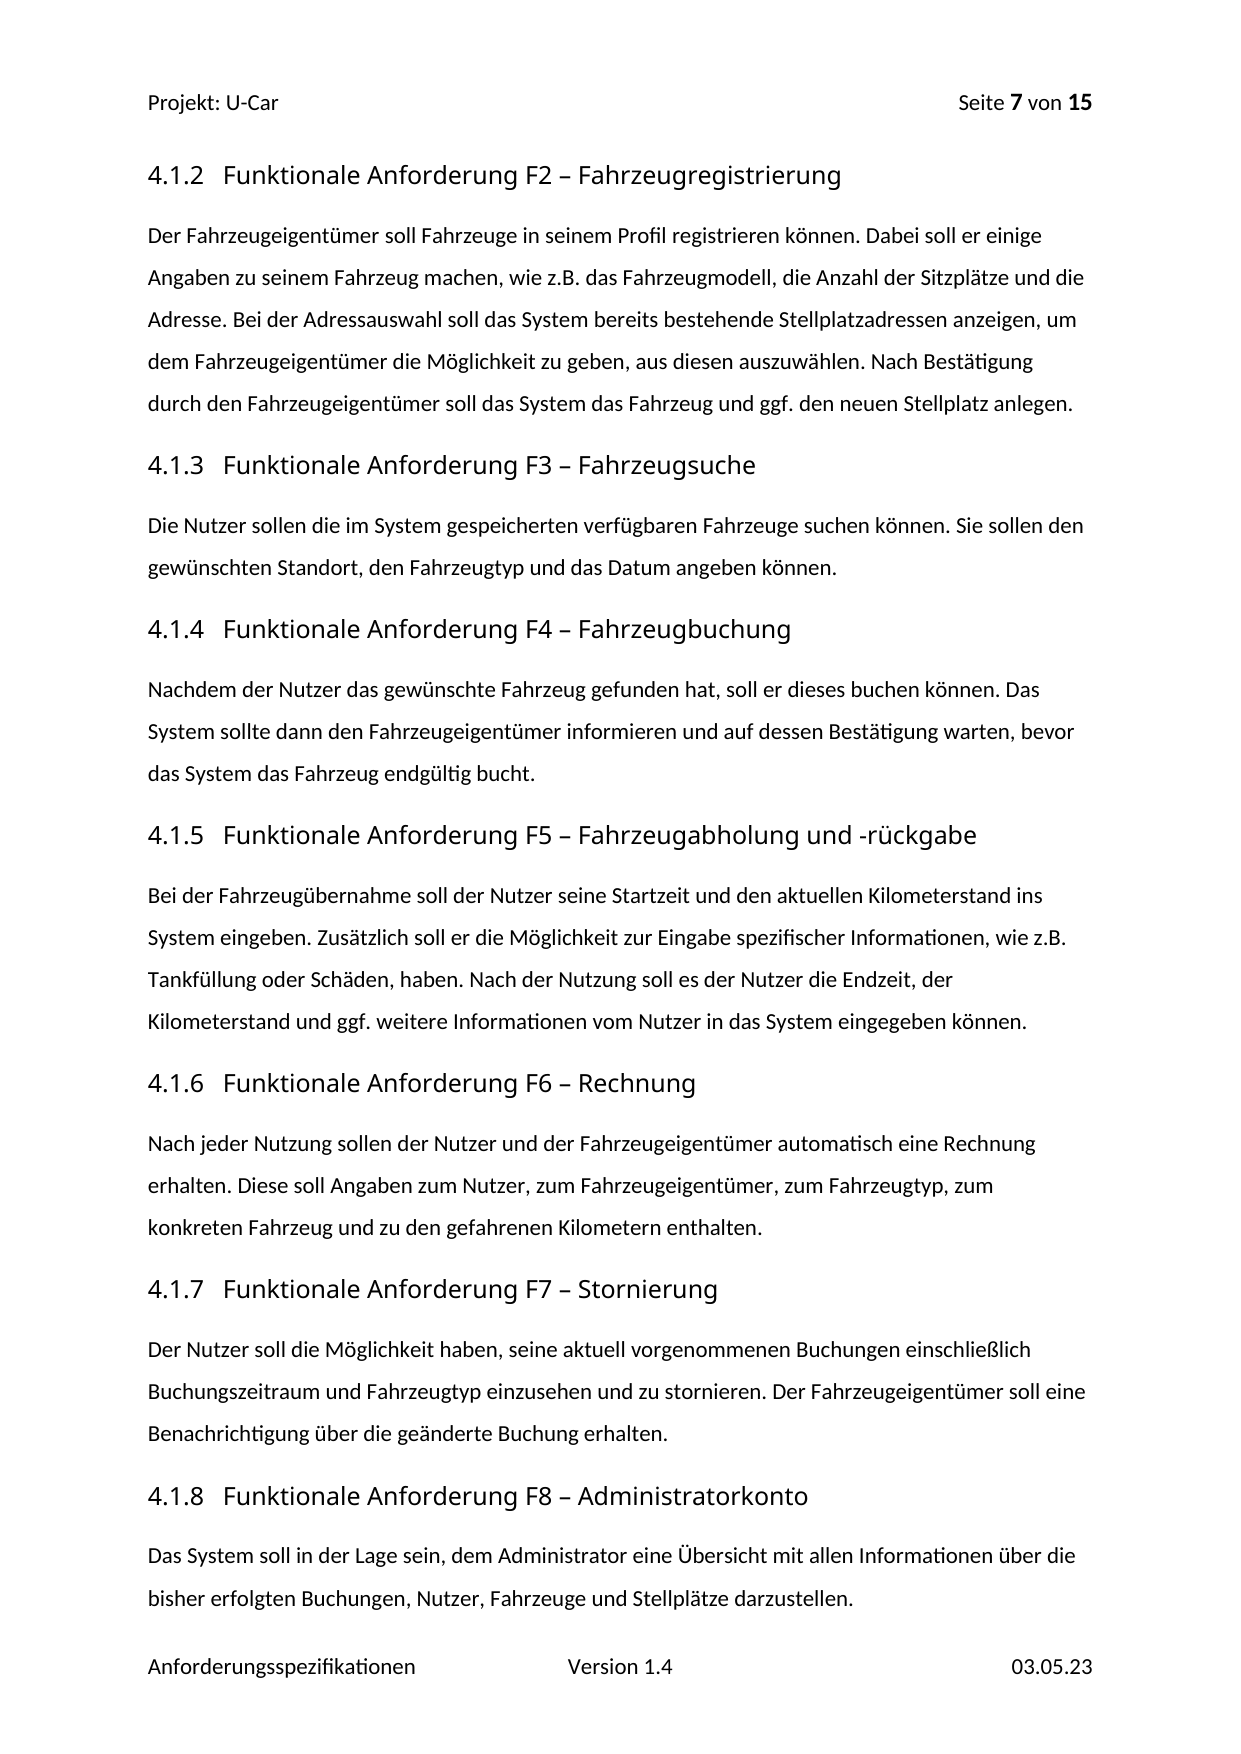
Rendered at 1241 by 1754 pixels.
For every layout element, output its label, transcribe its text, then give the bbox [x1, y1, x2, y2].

text Nach jeder Nutzung sollen der Nutzer und der Fahrzeugeigentümer automatisch eine Rechnung erhalten. Diese soll Angaben zum Nutzer, zum Fahrzeugeigentümer, zum Fahrzeugtyp, zum konkreten Fahrzeug und zu den gefahrenen Kilometern enthalten. [148, 1129, 1093, 1241]
subtitle Funktionale Anforderung F3 – Fahrzeugsuche [148, 447, 1093, 481]
subtitle Funktionale Anforderung F5 – Fahrzeugabholung und -rückgabe [148, 818, 1093, 852]
subtitle Funktionale Anforderung F2 – Fahrzeugregistrierung [148, 157, 1093, 191]
subtitle Funktionale Anforderung F4 – Fahrzeugbuchung [148, 612, 1093, 646]
subtitle Funktionale Anforderung F8 – Administratorkonto [148, 1478, 1093, 1512]
text Der Fahrzeugeigentümer soll Fahrzeuge in seinem Profil registrieren können. Dabei soll er einige Angaben zu seinem Fahrzeug machen, wie z.B. das Fahrzeugmodell, die Anzahl der Sitzplätze und die Adresse. Bei der Adressauswahl soll das System bereits bestehende Stellplatzadressen anzeigen, um dem Fahrzeugeigentümer die Möglichkeit zu geben, aus diesen auszuwählen. Nach Bestätigung durch den Fahrzeugeigentümer soll das System das Fahrzeug und ggf. den neuen Stellplatz anlegen. [148, 221, 1093, 417]
text Bei der Fahrzeugübernahme soll der Nutzer seine Startzeit und den aktuellen Kilometerstand ins System eingeben. Zusätzlich soll er die Möglichkeit zur Eingabe spezifischer Informationen, wie z.B. Tankfüllung oder Schäden, haben. Nach der Nutzung soll es der Nutzer die Endzeit, der Kilometerstand und ggf. weitere Informationen vom Nutzer in das System eingegeben können. [148, 881, 1093, 1035]
text Der Nutzer soll die Möglichkeit haben, seine aktuell vorgenommenen Buchungen einschließlich Buchungszeitraum und Fahrzeugtyp einzusehen und zu stornieren. Der Fahrzeugeigentümer soll eine Benachrichtigung über die geänderte Buchung erhalten. [148, 1336, 1093, 1447]
subtitle Funktionale Anforderung F6 – Rechnung [148, 1066, 1093, 1100]
text Die Nutzer sollen die im System gespeicherten verfügbaren Fahrzeuge suchen können. Sie sollen den gewünschten Standort, den Fahrzeugtyp und das Datum angeben können. [148, 511, 1093, 581]
text Das System soll in der Lage sein, dem Administrator eine Übersicht mit allen Informationen über die bisher erfolgten Buchungen, Nutzer, Fahrzeuge und Stellplätze darzustellen. [148, 1542, 1093, 1612]
text Nachdem der Nutzer das gewünschte Fahrzeug gefunden hat, soll er dieses buchen können. Das System sollte dann den Fahrzeugeigentümer informieren und auf dessen Bestätigung warten, bevor das System das Fahrzeug endgültig bucht. [148, 675, 1093, 787]
subtitle Funktionale Anforderung F7 – Stornierung [148, 1272, 1093, 1306]
